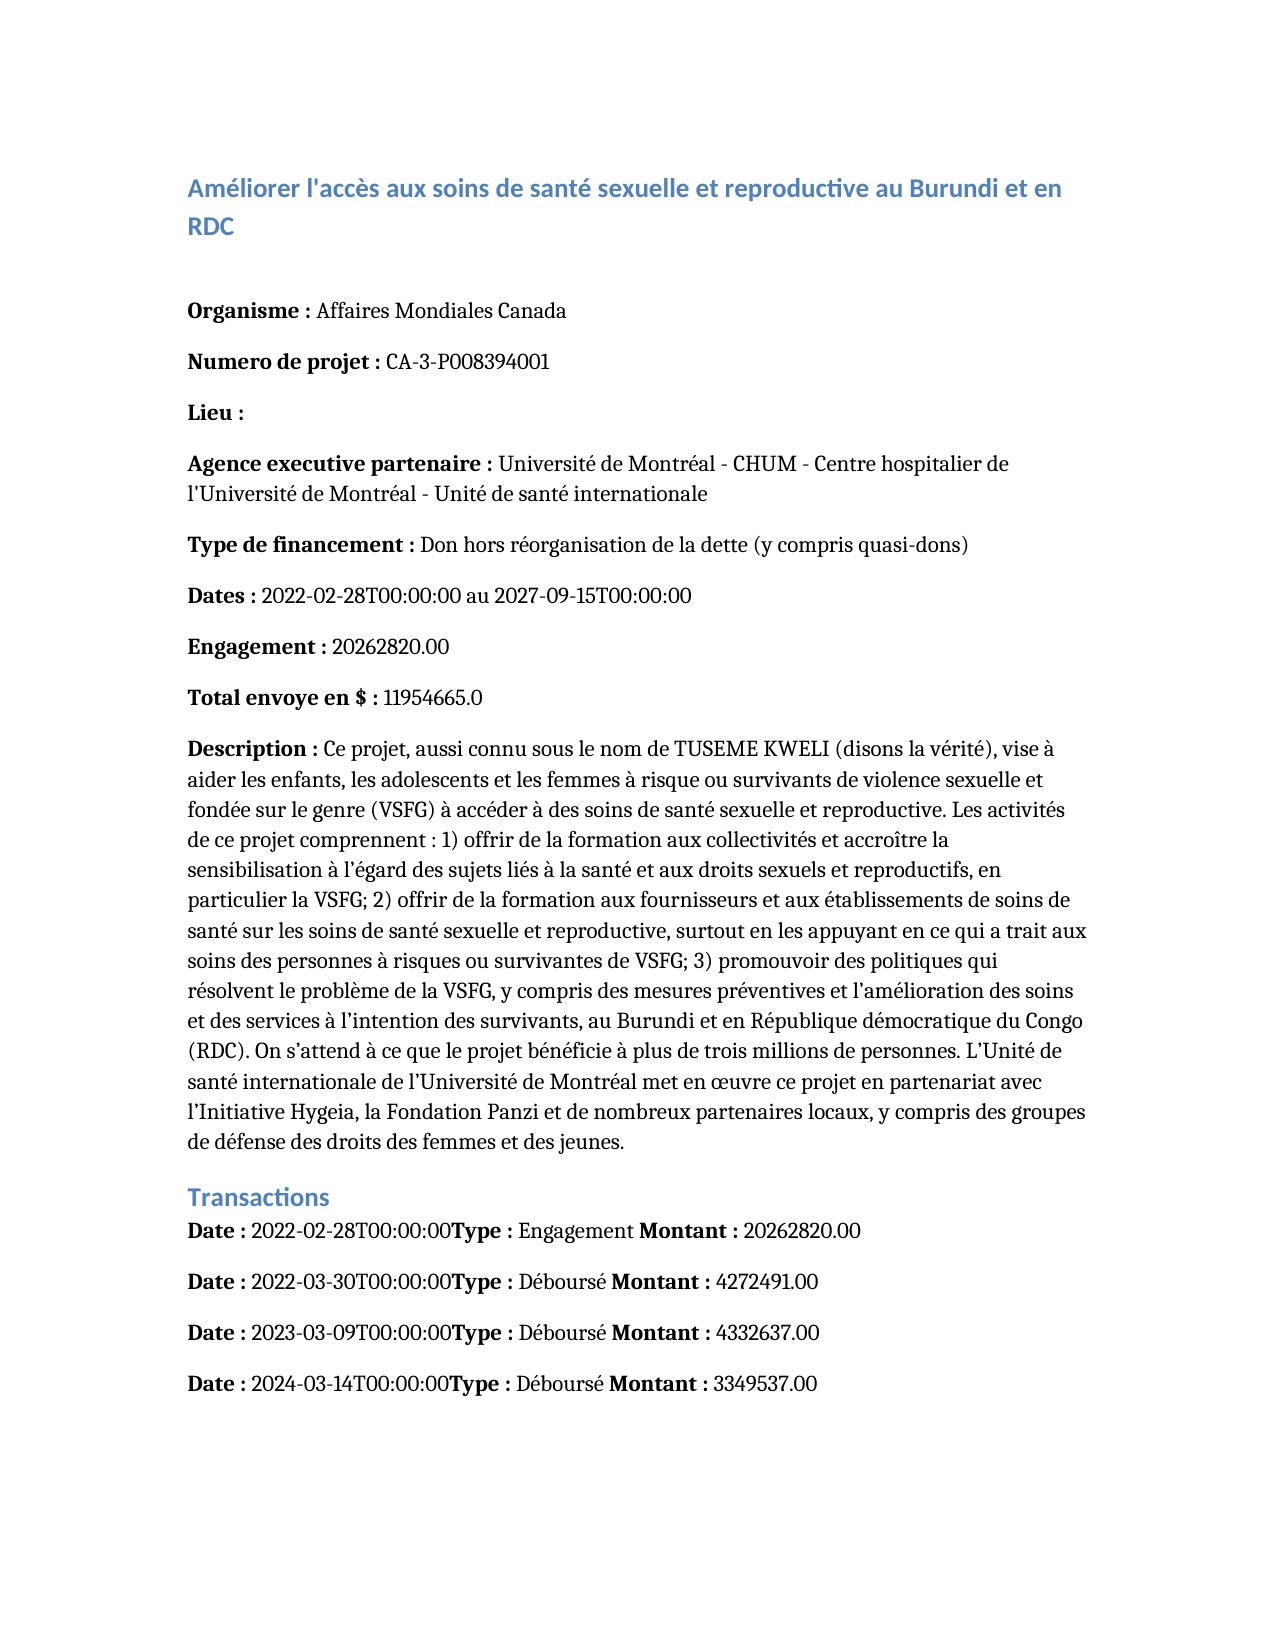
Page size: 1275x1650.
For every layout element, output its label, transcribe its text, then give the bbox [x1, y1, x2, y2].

text Numero de projet : CA-3-P008394001 [187, 349, 1087, 375]
subtitle Améliorer l'accès aux soins de santé sexuelle et reproductive au Burundi et en RDC [187, 171, 1087, 242]
text Agence executive partenaire : Université de Montréal - CHUM - Centre hospitalier de l'Université de Montréal - Unité de santé internationale [187, 451, 1087, 507]
text Lieu : [187, 400, 1087, 426]
text Date : 2023-03-09T00:00:00Type : Déboursé Montant : 4332637.00 [187, 1320, 1087, 1346]
subtitle Transactions [187, 1180, 1087, 1213]
text Date : 2022-02-28T00:00:00Type : Engagement Montant : 20262820.00 [187, 1218, 1087, 1244]
text Dates : 2022-02-28T00:00:00 au 2027-09-15T00:00:00 [187, 583, 1087, 609]
text Date : 2024-03-14T00:00:00Type : Déboursé Montant : 3349537.00 [187, 1371, 1087, 1397]
text Total envoye en $ : 11954665.0 [187, 685, 1087, 712]
text Engagement : 20262820.00 [187, 634, 1087, 661]
text Date : 2022-03-30T00:00:00Type : Déboursé Montant : 4272491.00 [187, 1269, 1087, 1295]
text Description : Ce projet, aussi connu sous le nom de TUSEME KWELI (disons la vérité), vise à aider les enfants, les adolescents et les femmes à risque ou survivants de violence sexuelle et fondée sur le genre (VSFG) à accéder à des soins de santé sexuelle et reproductive. Les activités de ce projet comprennent : 1) offrir de la formation aux collectivités et accroître la sensibilisation à l’égard des sujets liés à la santé et aux droits sexuels et reproductifs, en particulier la VSFG; 2) offrir de la formation aux fournisseurs et aux établissements de soins de santé sur les soins de santé sexuelle et reproductive, surtout en les appuyant en ce qui a trait aux soins des personnes à risques ou survivantes de VSFG; 3) promouvoir des politiques qui résolvent le problème de la VSFG, y compris des mesures préventives et l’amélioration des soins et des services à l’intention des survivants, au Burundi et en République démocratique du Congo (RDC). On s’attend à ce que le projet bénéficie à plus de trois millions de personnes. L’Unité de santé internationale de l’Université de Montréal met en œuvre ce projet en partenariat avec l’Initiative Hygeia, la Fondation Panzi et de nombreux partenaires locaux, y compris des groupes de défense des droits des femmes et des jeunes. [187, 736, 1087, 1155]
text Type de financement : Don hors réorganisation de la dette (y compris quasi-dons) [187, 532, 1087, 558]
text Organisme : Affaires Mondiales Canada [187, 298, 1087, 324]
